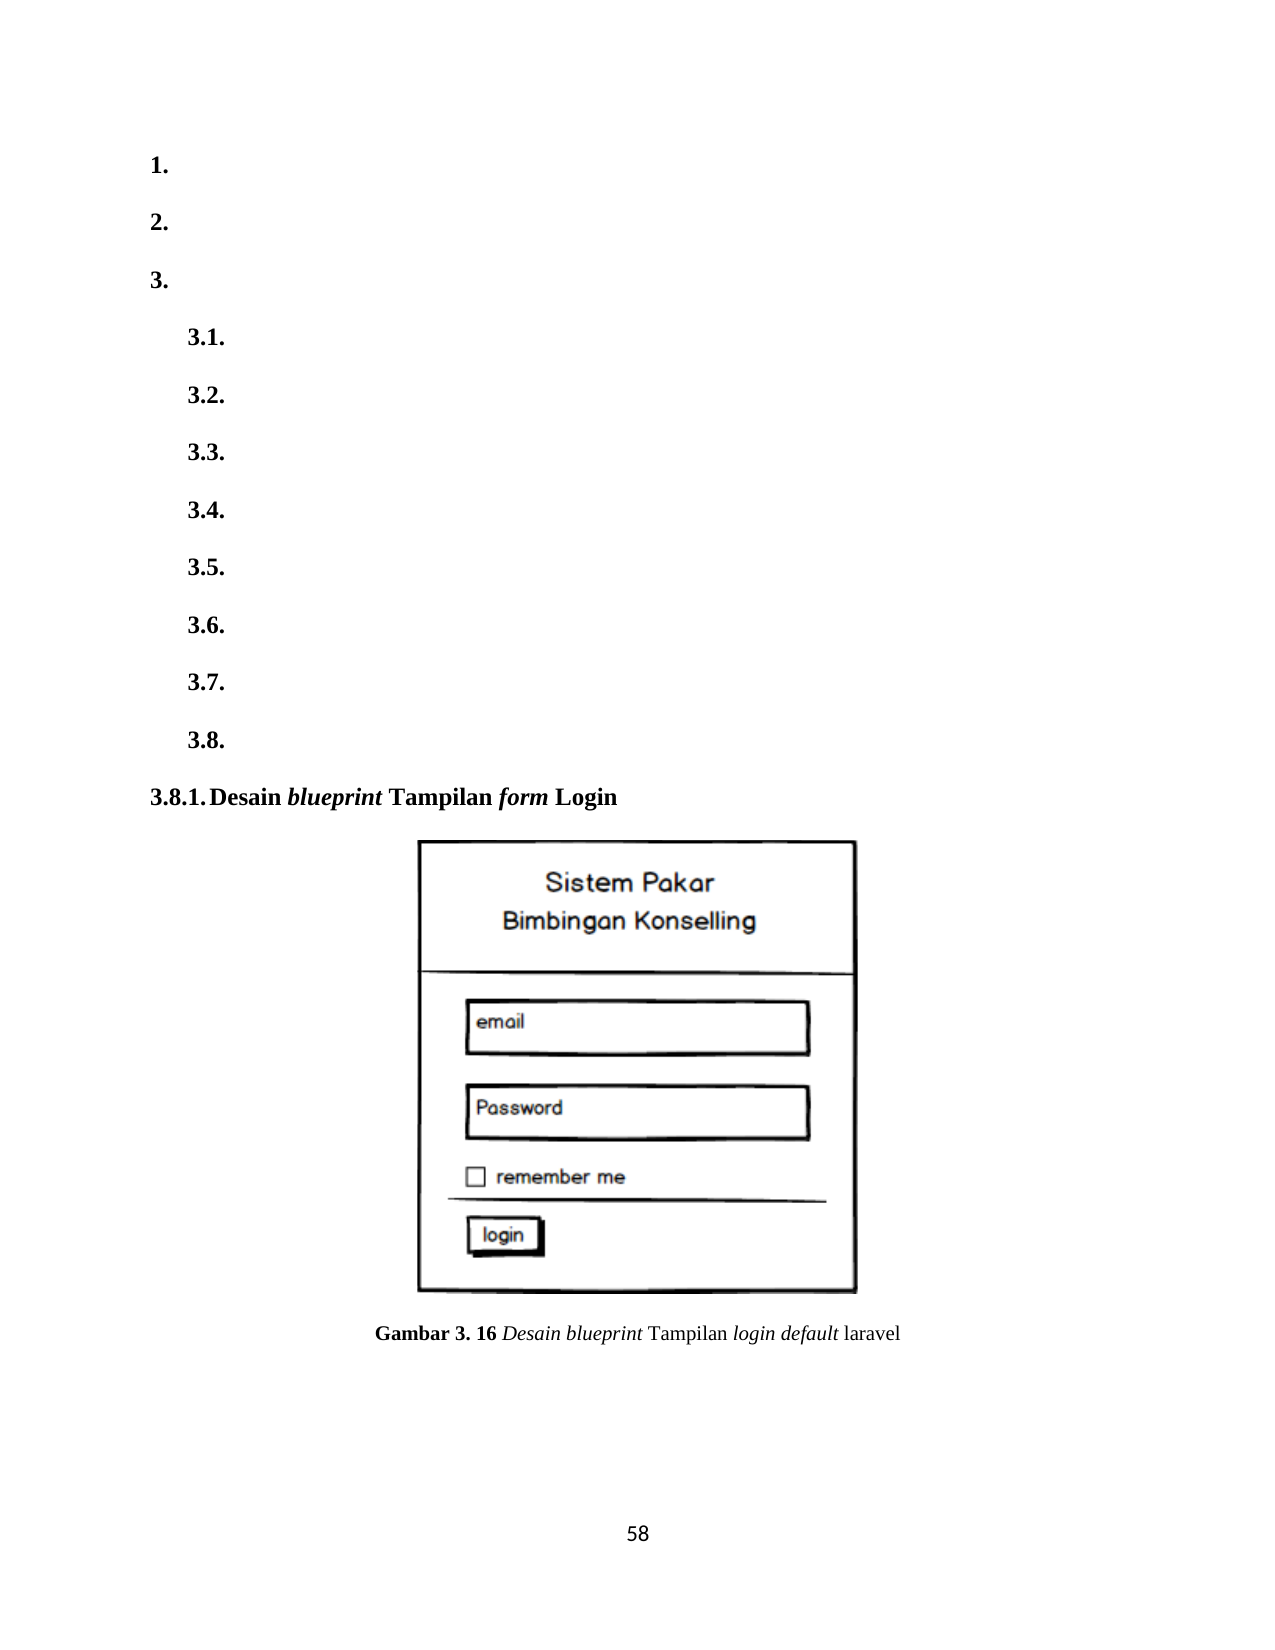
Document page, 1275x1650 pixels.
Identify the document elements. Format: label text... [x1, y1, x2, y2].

picture [417, 840, 858, 1294]
text Gambar 3. 16 Desain blueprint Tampilan login default laravel [150, 1321, 1125, 1345]
subtitle Desain blueprint Tampilan form Login [150, 782, 1125, 811]
